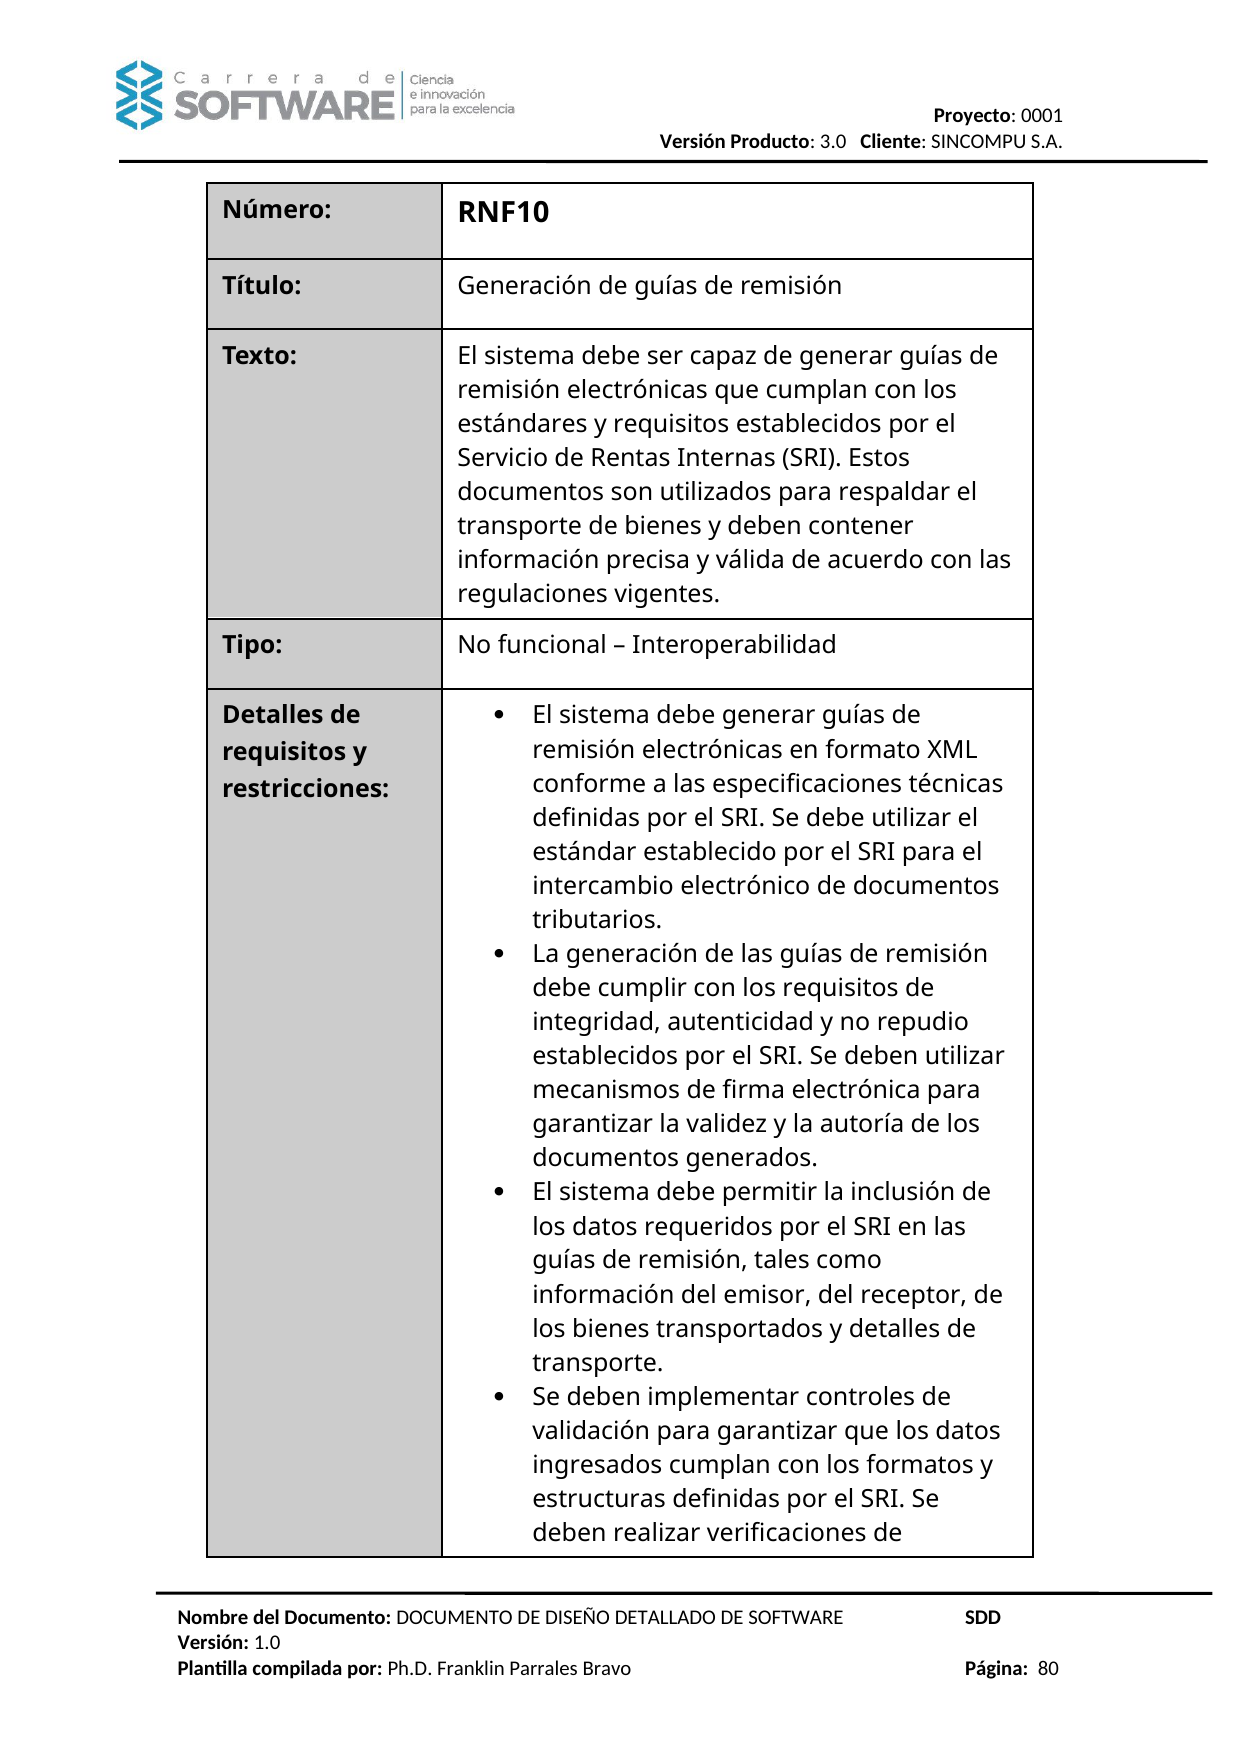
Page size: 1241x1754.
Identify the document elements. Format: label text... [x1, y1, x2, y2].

table_cell Título: [208, 260, 441, 328]
table_cell Detalles de requisitos y restricciones: [208, 690, 441, 1556]
table_header Número: [208, 184, 441, 258]
table_cell No funcional – Interoperabilidad [443, 620, 1032, 688]
table_cell Tipo: [208, 620, 441, 688]
picture [106, 45, 520, 152]
table_header RNF10 [443, 184, 1032, 258]
table_cell El sistema debe ser capaz de generar guías de remisión electrónicas que cumplan con los estándares y requisitos establecidos por el Servicio de Rentas Internas (SRI). Estos documentos son utilizados para respaldar el transporte de bienes y deben contener información precisa y válida de acuerdo con las regulaciones vigentes. [443, 330, 1032, 617]
table_cell Texto: [208, 330, 441, 617]
table_cell Generación de guías de remisión [443, 260, 1032, 328]
